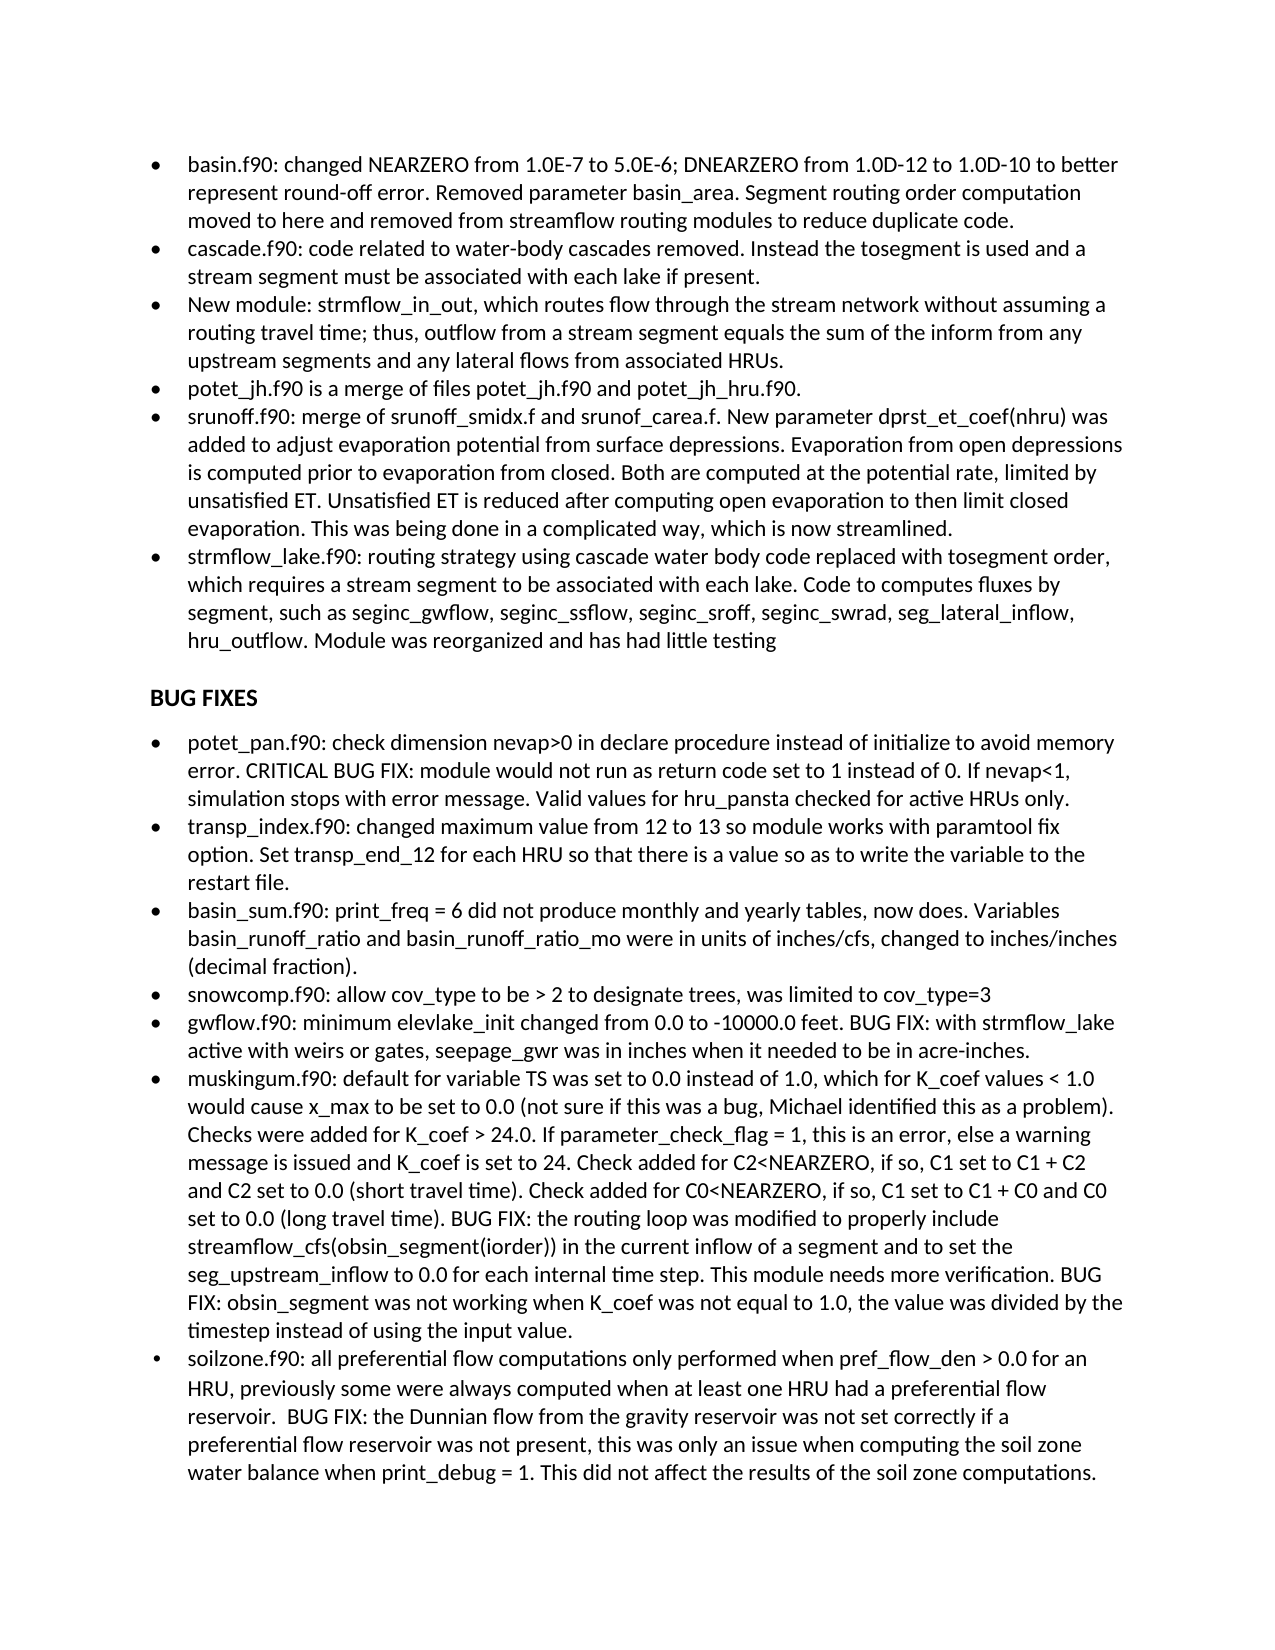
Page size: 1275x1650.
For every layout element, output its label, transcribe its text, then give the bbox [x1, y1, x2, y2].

list snowcomp.f90: allow cov_type to be > 2 to designate trees, was limited to cov_type=3 [150, 980, 1125, 1008]
list cascade.f90: code related to water-body cascades removed. Instead the tosegment is used and a stream segment must be associated with each lake if present. [150, 234, 1125, 290]
list strmflow_lake.f90: routing strategy using cascade water body code replaced with tosegment order, which requires a stream segment to be associated with each lake. Code to computes fluxes by segment, such as seginc_gwflow, seginc_ssflow, seginc_sroff, seginc_swrad, seg_lateral_inflow, hru_outflow. Module was reorganized and has had little testing [150, 542, 1125, 654]
list transp_index.f90: changed maximum value from 12 to 13 so module works with paramtool fix option. Set transp_end_12 for each HRU so that there is a value so as to write the variable to the restart file. [150, 812, 1125, 896]
list New module: strmflow_in_out, which routes flow through the stream network without assuming a routing travel time; thus, outflow from a stream segment equals the sum of the inform from any upstream segments and any lateral flows from associated HRUs. [150, 290, 1125, 374]
list gwflow.f90: minimum elevlake_init changed from 0.0 to -10000.0 feet. BUG FIX: with strmflow_lake active with weirs or gates, seepage_gwr was in inches when it needed to be in acre-inches. [150, 1008, 1125, 1064]
list basin.f90: changed NEARZERO from 1.0E-7 to 5.0E-6; DNEARZERO from 1.0D-12 to 1.0D-10 to better represent round-off error. Removed parameter basin_area. Segment routing order computation moved to here and removed from streamflow routing modules to reduce duplicate code. [150, 150, 1125, 234]
list srunoff.f90: merge of srunoff_smidx.f and srunof_carea.f. New parameter dprst_et_coef(nhru) was added to adjust evaporation potential from surface depressions. Evaporation from open depressions is computed prior to evaporation from closed. Both are computed at the potential rate, limited by unsatisfied ET. Unsatisfied ET is reduced after computing open evaporation to then limit closed evaporation. This was being done in a complicated way, which is now streamlined. [150, 402, 1125, 542]
text BUG FIXES [150, 682, 1125, 713]
list potet_jh.f90 is a merge of files potet_jh.f90 and potet_jh_hru.f90. [150, 374, 1125, 402]
list basin_sum.f90: print_freq = 6 did not produce monthly and yearly tables, now does. Variables basin_runoff_ratio and basin_runoff_ratio_mo were in units of inches/cfs, changed to inches/inches (decimal fraction). [150, 896, 1125, 980]
list potet_pan.f90: check dimension nevap>0 in declare procedure instead of initialize to avoid memory error. CRITICAL BUG FIX: module would not run as return code set to 1 instead of 0. If nevap<1, simulation stops with error message. Valid values for hru_pansta checked for active HRUs only. [150, 728, 1125, 812]
list muskingum.f90: default for variable TS was set to 0.0 instead of 1.0, which for K_coef values < 1.0 would cause x_max to be set to 0.0 (not sure if this was a bug, Michael identified this as a problem). Checks were added for K_coef > 24.0. If parameter_check_flag = 1, this is an error, else a warning message is issued and K_coef is set to 24. Check added for C2<NEARZERO, if so, C1 set to C1 + C2 and C2 set to 0.0 (short travel time). Check added for C0<NEARZERO, if so, C1 set to C1 + C0 and C0 set to 0.0 (long travel time). BUG FIX: the routing loop was modified to properly include streamflow_cfs(obsin_segment(iorder)) in the current inflow of a segment and to set the seg_upstream_inflow to 0.0 for each internal time step. This module needs more verification. BUG FIX: obsin_segment was not working when K_coef was not equal to 1.0, the value was divided by the timestep instead of using the input value. [150, 1064, 1125, 1344]
list soilzone.f90: all preferential flow computations only performed when pref_flow_den > 0.0 for an HRU, previously some were always computed when at least one HRU had a preferential flow reservoir. BUG FIX: the Dunnian flow from the gravity reservoir was not set correctly if a preferential flow reservoir was not present, this was only an issue when computing the soil zone water balance when print_debug = 1. This did not affect the results of the soil zone computations. [150, 1344, 1125, 1486]
